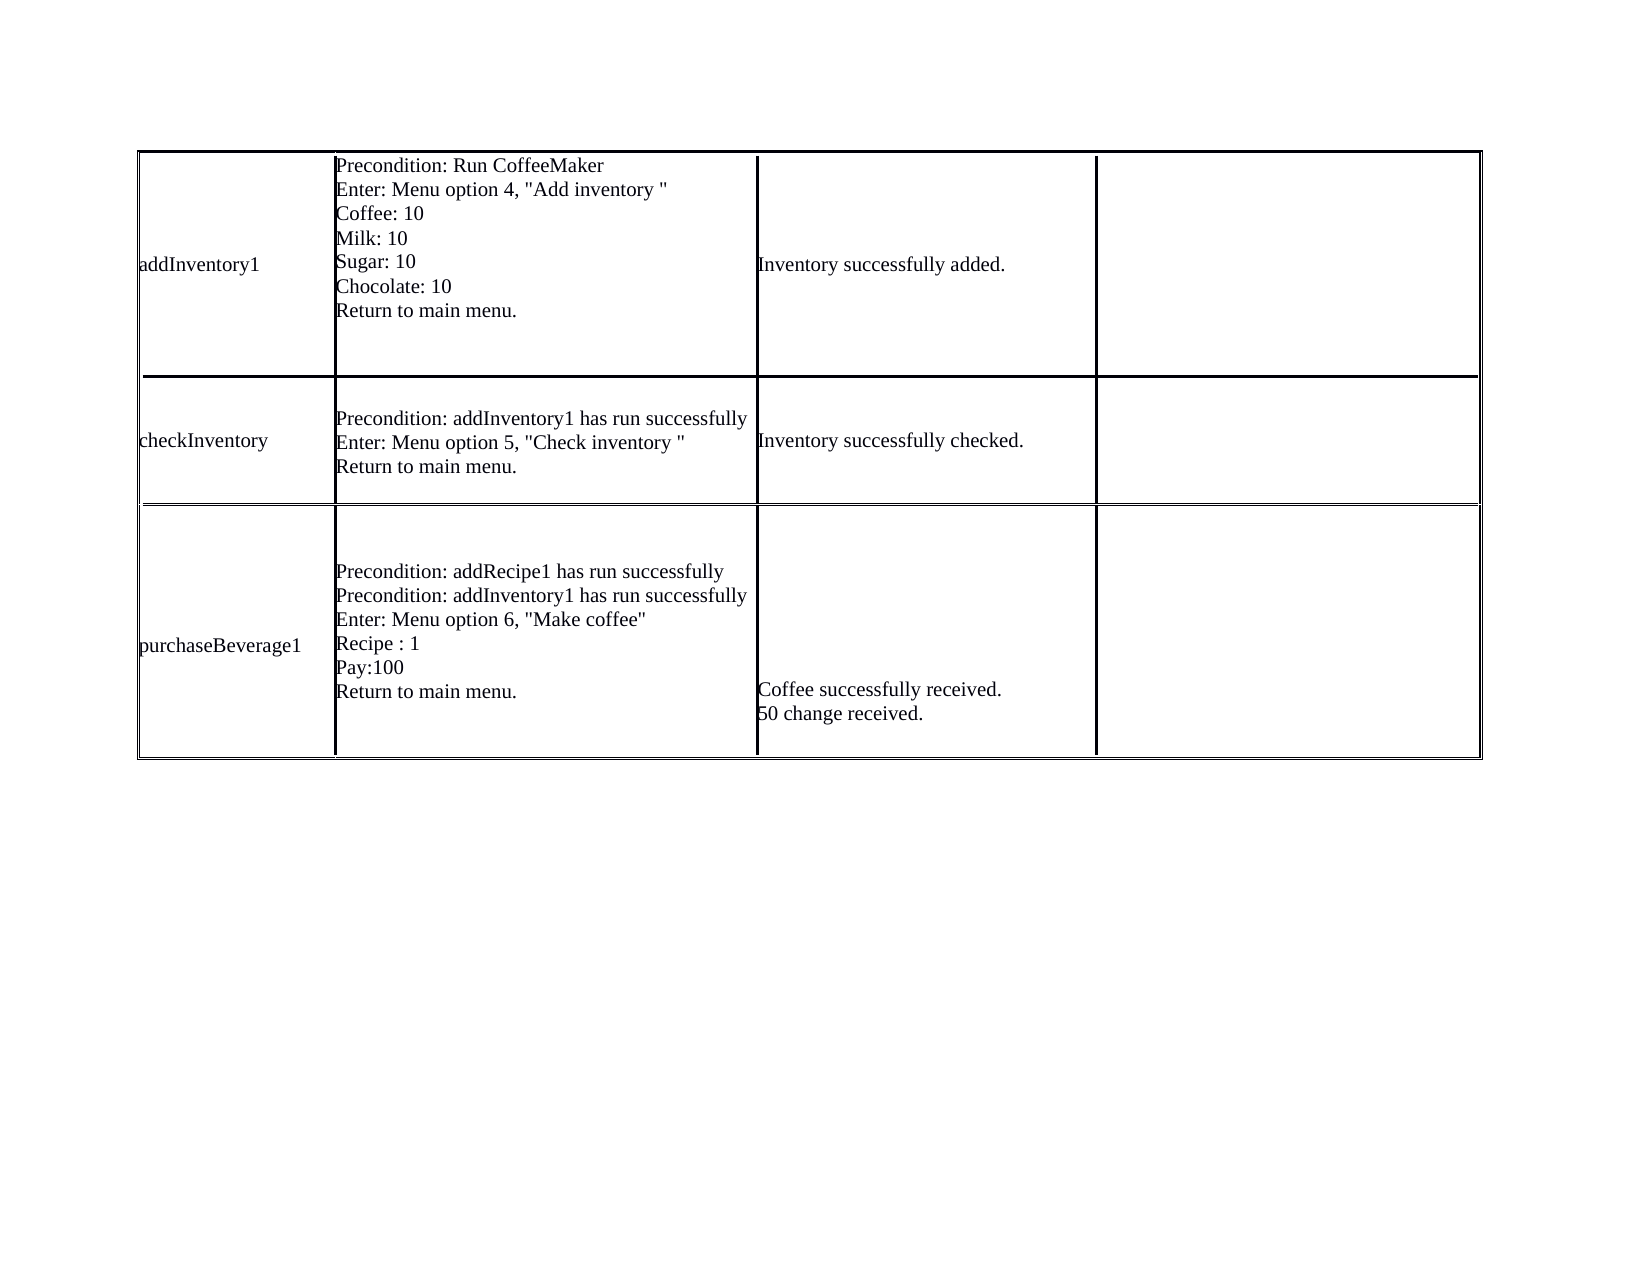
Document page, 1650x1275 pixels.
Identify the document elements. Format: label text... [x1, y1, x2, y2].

table_cell Inventory successfully added. [757, 153, 1096, 375]
table_cell checkInventory [140, 375, 334, 502]
table_cell Precondition: addInventory1 has run successfully Enter: Menu option 5, "Check inventory " Return to main menu. [337, 378, 756, 502]
table_cell [1096, 502, 1480, 756]
table_cell Precondition: Run CoffeeMaker Enter: Menu option 4, "Add inventory " Coffee: 10 Milk: 10 Sugar: 10 Chocolate: 10 Return to main menu. [335, 153, 757, 375]
table_cell addInventory1 [140, 153, 335, 375]
table_cell Inventory successfully checked. [759, 378, 1095, 502]
table_cell [1096, 153, 1479, 375]
table_cell [1098, 375, 1479, 502]
table_cell Precondition: addRecipe1 has run successfully Precondition: addInventory1 has run successfully Enter: Menu option 6, "Make coffee" Recipe : 1 Pay:100 Return to main menu. [335, 506, 757, 756]
table_cell Coffee successfully received. 50 change received. [757, 506, 1096, 756]
table_cell purchaseBeverage1 [140, 502, 335, 756]
